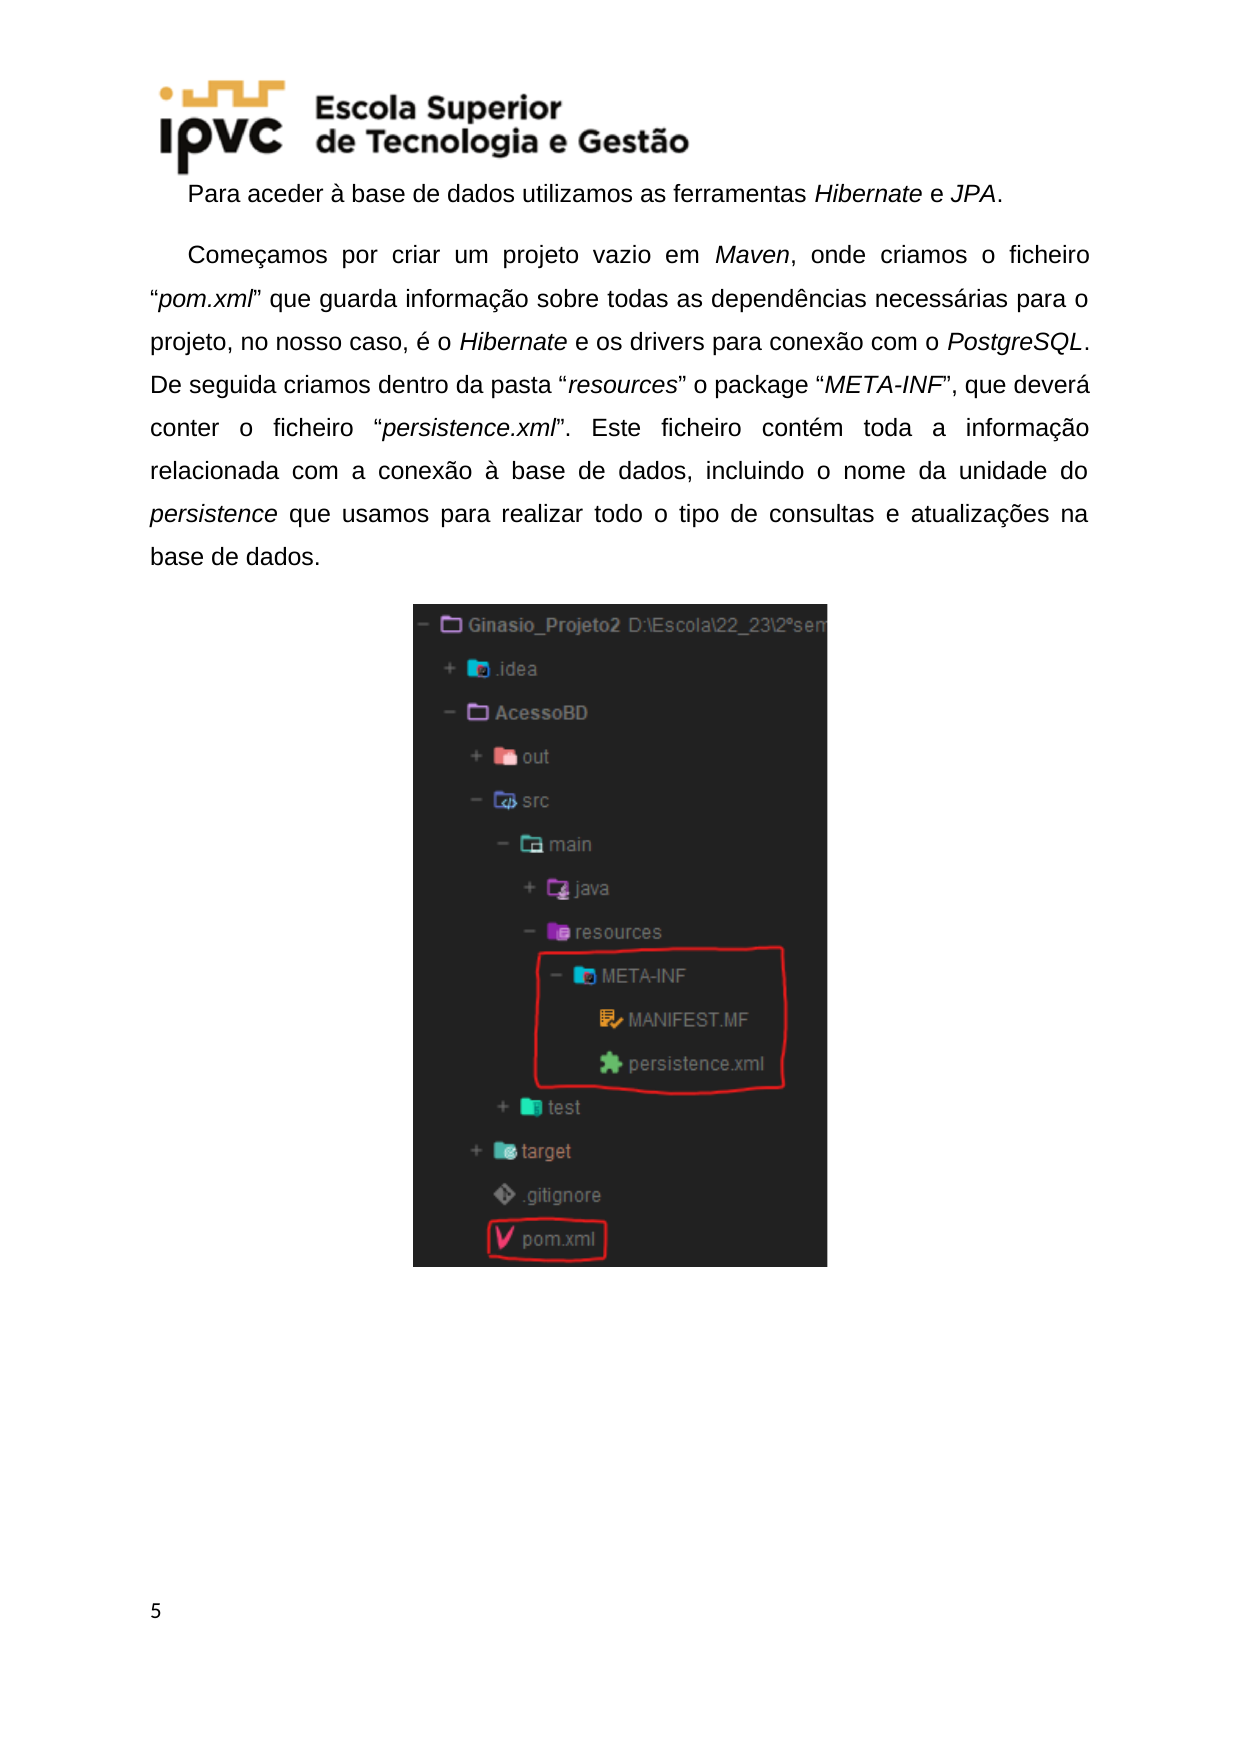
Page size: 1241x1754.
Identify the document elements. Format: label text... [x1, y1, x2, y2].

picture [411, 604, 826, 1263]
picture [150, 73, 696, 179]
text Para aceder à base de dados utilizamos as ferramentas Hibernate e JPA. [150, 178, 1090, 207]
text Começamos por criar um projeto vazio em Maven, onde criamos o ficheiro “pom.xml” que guarda informação sobre todas as dependências necessárias para o projeto, no nosso caso, é o Hibernate e os drivers para conexão com o PostgreSQL. De seguida criamos dentro da pasta “resources” o package “META-INF”, que deverá conter o ficheiro “persistence.xml”. Este ficheiro contém toda a informação relacionada com a conexão à base de dados, incluindo o nome da unidade do persistence que usamos para realizar todo o tipo de consultas e atualizações na base de dados. [150, 240, 1090, 571]
